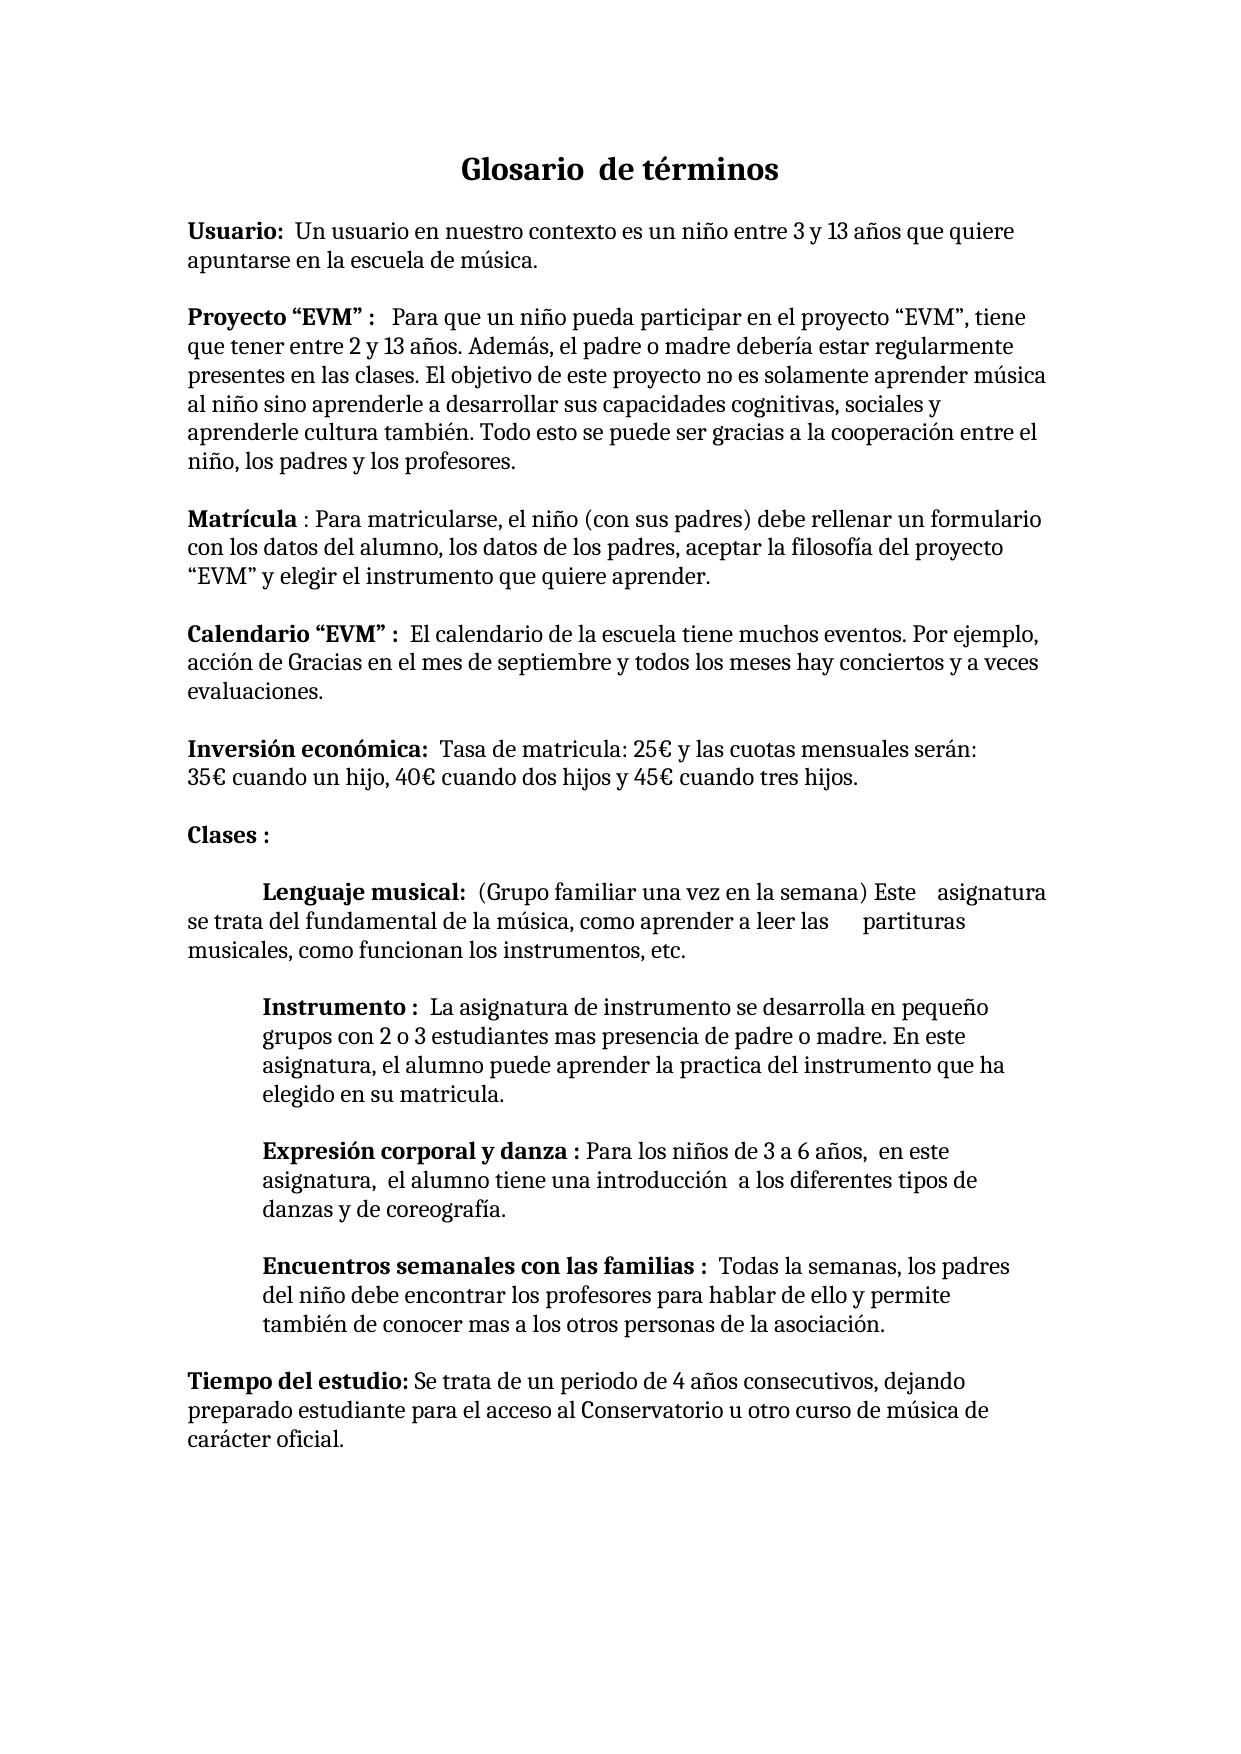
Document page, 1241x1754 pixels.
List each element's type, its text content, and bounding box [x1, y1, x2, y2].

text Expresión corporal y danza : Para los niños de 3 a 6 años, en este asignatura, el alumno tiene una introducción a los diferentes tipos de danzas y de coreografía. [187, 1137, 1053, 1223]
text Clases : [187, 821, 1053, 849]
text Usuario: Un usuario en nuestro contexto es un niño entre 3 y 13 años que quiere apuntarse en la escuela de música. [187, 217, 1053, 274]
text Proyecto “EVM” : Para que un niño pueda participar en el proyecto “EVM”, tiene que tener entre 2 y 13 años. Además, el padre o madre debería estar regularmente presentes en las clases. El objetivo de este proyecto no es solamente aprender música al niño sino aprenderle a desarrollar sus capacidades cognitivas, sociales y aprenderle cultura también. Todo esto se puede ser gracias a la cooperación entre el niño, los padres y los profesores. [187, 303, 1053, 476]
text Lenguaje musical: (Grupo familiar una vez en la semana) Este asignatura se trata del fundamental de la música, como aprender a leer las partituras musicales, como funcionan los instrumentos, etc. [187, 878, 1053, 964]
text Tiempo del estudio: Se trata de un periodo de 4 años consecutivos, dejando preparado estudiante para el acceso al Conservatorio u otro curso de música de carácter oficial. [187, 1367, 1053, 1453]
text 35€ cuando un hijo, 40€ cuando dos hijos y 45€ cuando tres hijos. [187, 763, 1053, 792]
text Inversión económica: Tasa de matricula: 25€ y las cuotas mensuales serán: [187, 734, 1053, 763]
text Encuentros semanales con las familias : Todas la semanas, los padres del niño debe encontrar los profesores para hablar de ello y permite también de conocer mas a los otros personas de la asociación. [187, 1252, 1053, 1338]
text Glosario de términos [187, 150, 1053, 188]
text Matrícula : Para matricularse, el niño (con sus padres) debe rellenar un formulario con los datos del alumno, los datos de los padres, aceptar la filosofía del proyecto “EVM” y elegir el instrumento que quiere aprender. [187, 504, 1053, 591]
text Instrumento : La asignatura de instrumento se desarrolla en pequeño grupos con 2 o 3 estudiantes mas presencia de padre o madre. En este asignatura, el alumno puede aprender la practica del instrumento que ha elegido en su matricula. [187, 993, 1053, 1108]
text Calendario “EVM” : El calendario de la escuela tiene muchos eventos. Por ejemplo, acción de Gracias en el mes de septiembre y todos los meses hay conciertos y a veces evaluaciones. [187, 619, 1053, 706]
